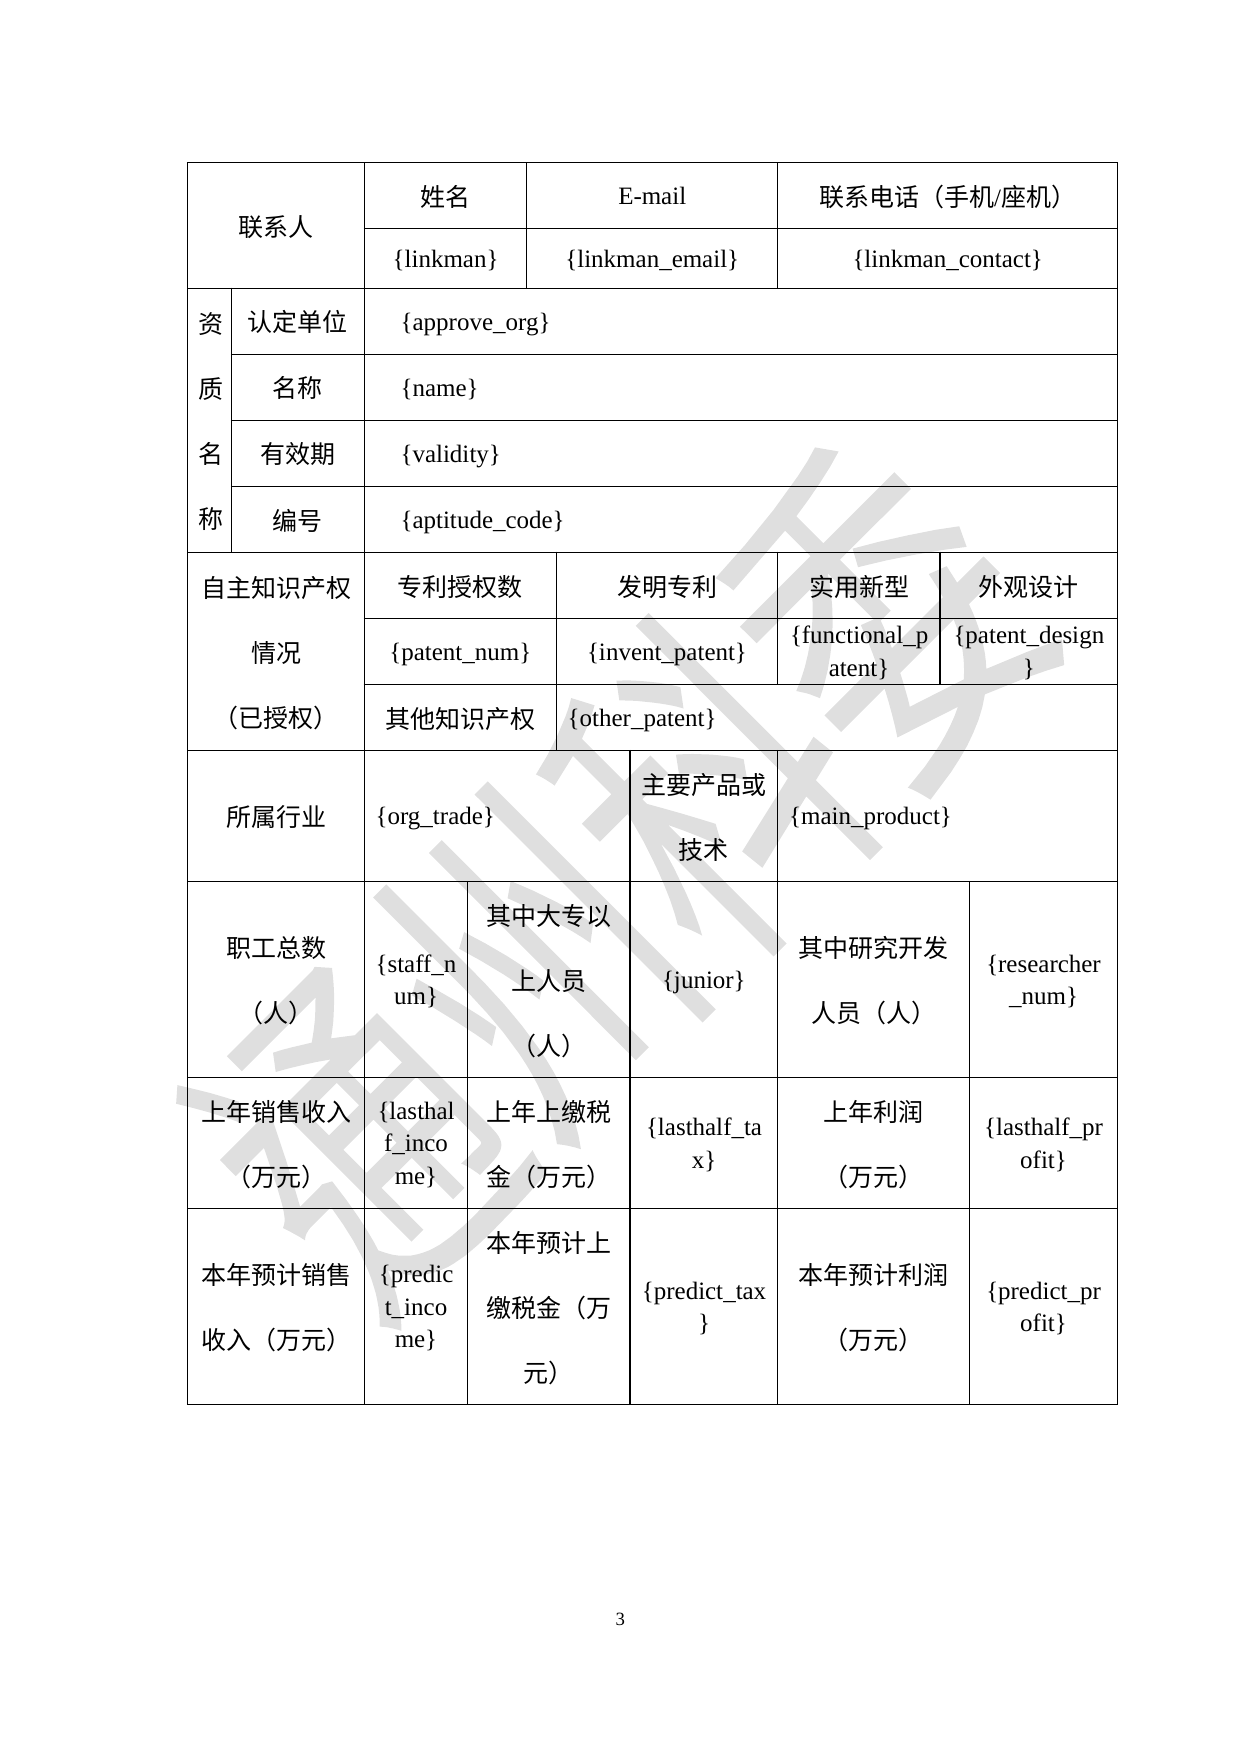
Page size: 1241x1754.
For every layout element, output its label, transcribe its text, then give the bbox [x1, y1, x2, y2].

table_cell {predict_profit} [970, 1209, 1117, 1404]
table_cell {lasthalf_profit} [970, 1078, 1117, 1208]
table_cell 上年销售收入 （万元） [188, 1078, 364, 1208]
table_cell 编号 [232, 487, 364, 552]
table_cell 本年预计利润 （万元） [778, 1209, 969, 1404]
table_cell 外观设计 [941, 553, 1117, 618]
table_cell {main_product} [778, 751, 1117, 881]
table_cell 所属行业 [188, 751, 364, 881]
table_cell 本年预计上缴税金（万元） [468, 1209, 629, 1404]
table_cell {junior} [631, 882, 777, 1077]
table_cell {functional_patent} [778, 619, 939, 684]
table_cell {aptitude_code} [365, 487, 1117, 552]
table_cell {lasthalf_tax} [631, 1078, 777, 1208]
table_cell {validity} [365, 421, 1117, 486]
table_cell {linkman_email} [527, 229, 777, 287]
table_cell 上年利润 （万元） [778, 1078, 969, 1208]
table_cell 联系电话（手机/座机） [778, 163, 1117, 228]
table_cell 其中大专以上人员（人） [468, 882, 629, 1077]
table_cell 资质名称 [188, 289, 231, 552]
table_cell {linkman} [365, 229, 526, 287]
table_cell {predict_tax} [631, 1209, 777, 1404]
table_cell 联系人 [188, 163, 364, 287]
table_cell 有效期 [232, 421, 364, 486]
table_cell 发明专利 [557, 553, 777, 618]
table_cell {approve_org} [365, 289, 1117, 353]
table_cell 实用新型 [778, 553, 939, 618]
table_cell 自主知识产权情况 （已授权） [188, 553, 364, 750]
table_cell 认定单位 [232, 289, 364, 353]
table_cell 其中研究开发人员（人） [778, 882, 969, 1077]
table_cell {patent_design} [941, 619, 1117, 684]
table_cell 主要产品或技术 [631, 751, 777, 881]
table_cell {lasthalf_income} [365, 1078, 467, 1208]
table_cell 专利授权数 [365, 553, 556, 618]
table_cell 名称 [232, 355, 364, 419]
table_cell {other_patent} [557, 685, 1117, 750]
table_cell {org_trade} [365, 751, 629, 881]
table_cell {name} [365, 355, 1117, 419]
table_cell 职工总数（人） [188, 882, 364, 1077]
table_cell {linkman_contact} [778, 229, 1117, 287]
table_cell 姓名 [365, 163, 526, 228]
table_cell {invent_patent} [557, 619, 777, 684]
table_cell {predict_income} [365, 1209, 467, 1404]
table_cell E-mail [527, 163, 777, 228]
table_cell 上年上缴税金（万元） [468, 1078, 629, 1208]
table_cell {researcher_num} [970, 882, 1117, 1077]
table_cell 其他知识产权 [365, 685, 556, 750]
table_cell {patent_num} [365, 619, 556, 684]
table_cell 本年预计销售收入（万元） [188, 1209, 364, 1404]
table_cell {staff_num} [365, 882, 467, 1077]
